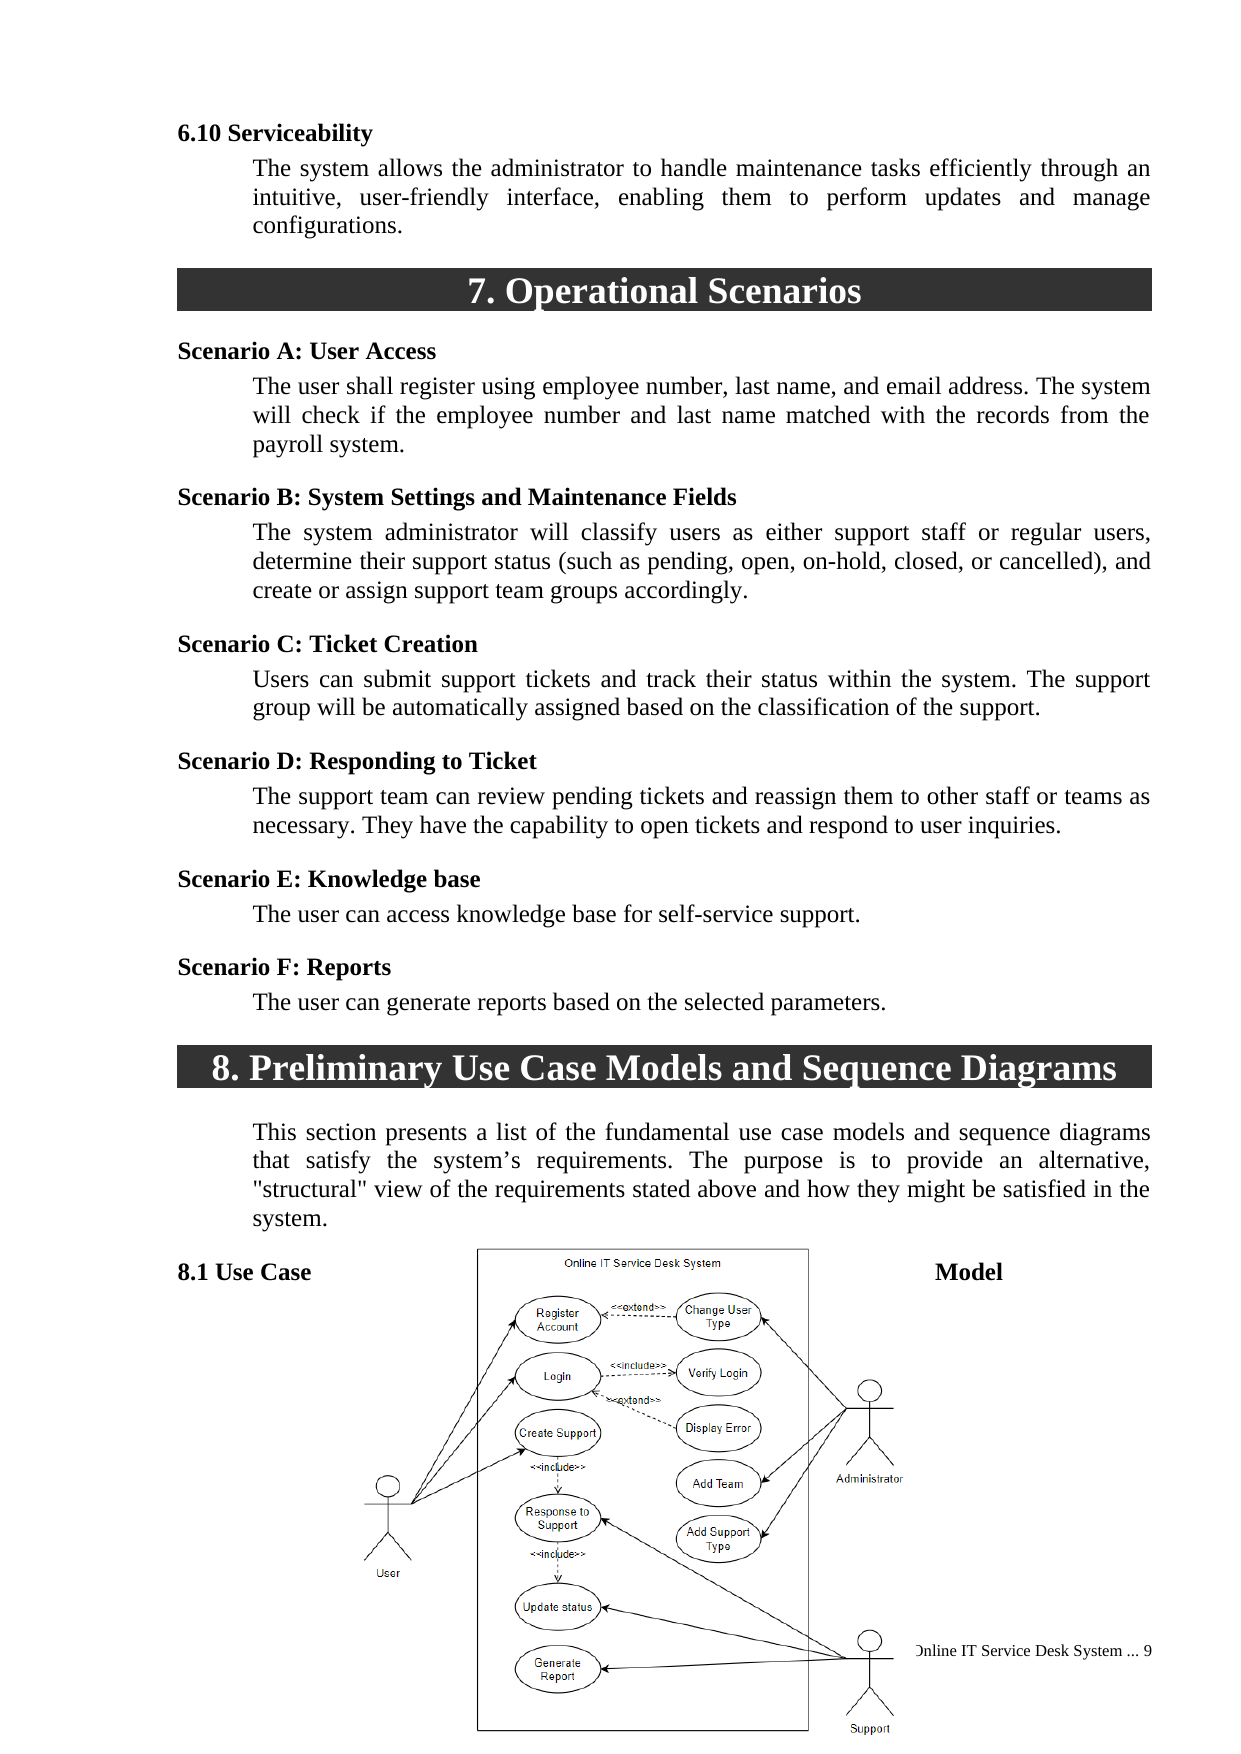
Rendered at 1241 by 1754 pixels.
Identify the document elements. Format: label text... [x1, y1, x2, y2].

subtitle Scenario A: User Access [177, 336, 1152, 365]
subtitle 8. Preliminary Use Case Models and Sequence Diagrams [177, 1045, 1152, 1088]
text Users can submit support tickets and track their status within the system. The support group will be automatically assigned based on the classification of the support. [252, 664, 1152, 721]
text The system administrator will classify users as either support staff or regular users, determine their support status (such as pending, open, on-hold, closed, or cancelled), and create or assign support team groups accordingly. [252, 517, 1152, 604]
text The user shall register using employee number, last name, and email address. The system will check if the employee number and last name matched with the records from the payroll system. [252, 371, 1152, 457]
text This section presents a list of the fundamental use case models and sequence diagrams that satisfy the system’s requirements. The purpose is to provide an alternative, "structural" view of the requirements stated above and how they might be satisfied in the system. [252, 1117, 1152, 1232]
text The user can generate reports based on the selected parameters. [177, 987, 1152, 1016]
subtitle 8.1 Use Case Model [177, 1257, 345, 1286]
subtitle Scenario E: Knowledge base [177, 864, 1152, 892]
subtitle Scenario D: Responding to Ticket [177, 746, 1152, 775]
subtitle Scenario F: Reports [177, 952, 1152, 981]
subtitle Scenario B: System Settings and Maintenance Fields [177, 482, 1152, 511]
text The support team can review pending tickets and reassign them to other staff or teams as necessary. They have the capability to open tickets and respond to user inquiries. [252, 781, 1152, 839]
text The user can access knowledge base for self-service support. [177, 899, 1152, 927]
subtitle 8.1 Use Case Model [917, 1257, 1152, 1286]
picture [345, 1233, 917, 1754]
subtitle Scenario C: Ticket Creation [177, 629, 1152, 657]
subtitle 7. Operational Scenarios [177, 268, 1152, 311]
text The system allows the administrator to handle maintenance tasks efficiently through an intuitive, user-friendly interface, enabling them to perform updates and manage configurations. [252, 153, 1152, 239]
subtitle 6.10 Serviceability [177, 118, 1152, 147]
